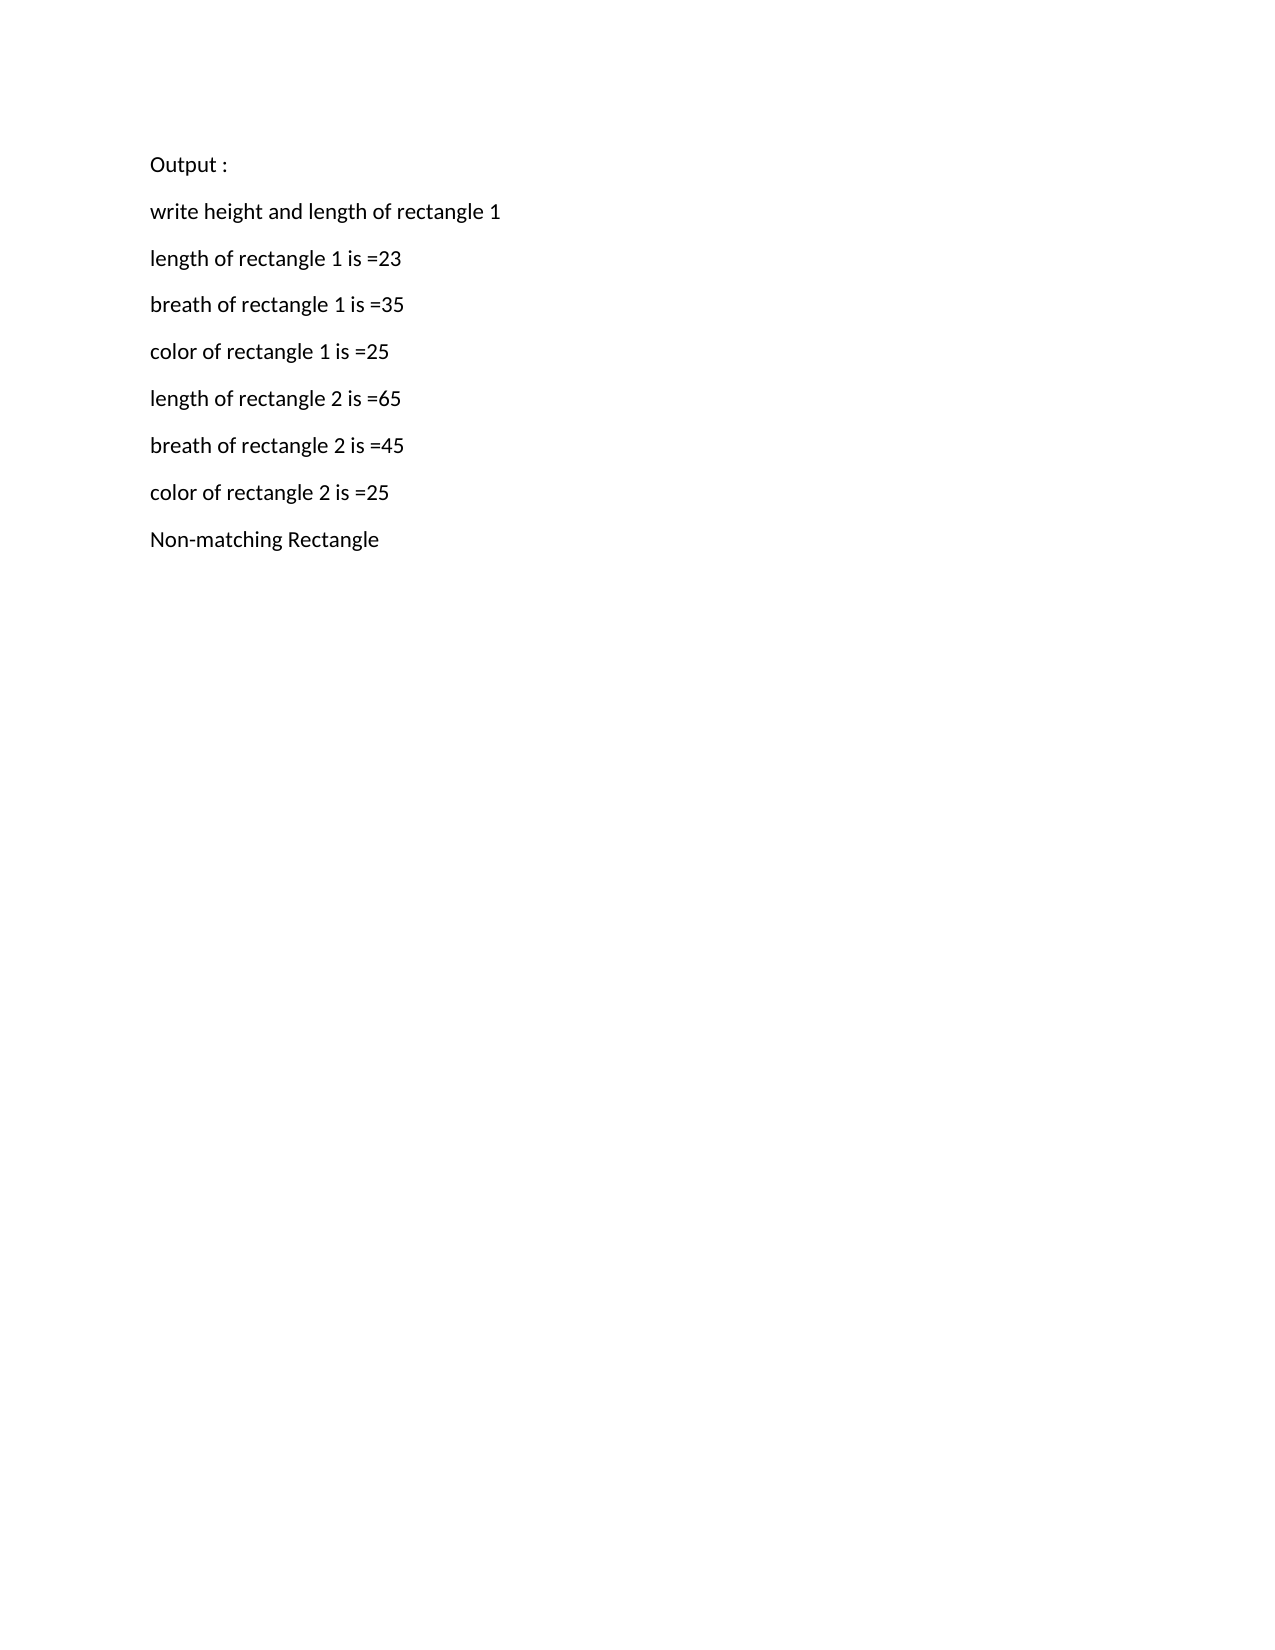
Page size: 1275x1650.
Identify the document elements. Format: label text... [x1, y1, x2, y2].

text Output : [150, 150, 1125, 178]
text breath of rectangle 1 is =35 [150, 291, 1125, 319]
text length of rectangle 2 is =65 [150, 384, 1125, 412]
text Non-matching Rectangle [150, 525, 1125, 553]
text length of rectangle 1 is =23 [150, 244, 1125, 272]
text breath of rectangle 2 is =45 [150, 431, 1125, 459]
text color of rectangle 2 is =25 [150, 478, 1125, 506]
text color of rectangle 1 is =25 [150, 337, 1125, 366]
text write height and length of rectangle 1 [150, 197, 1125, 225]
